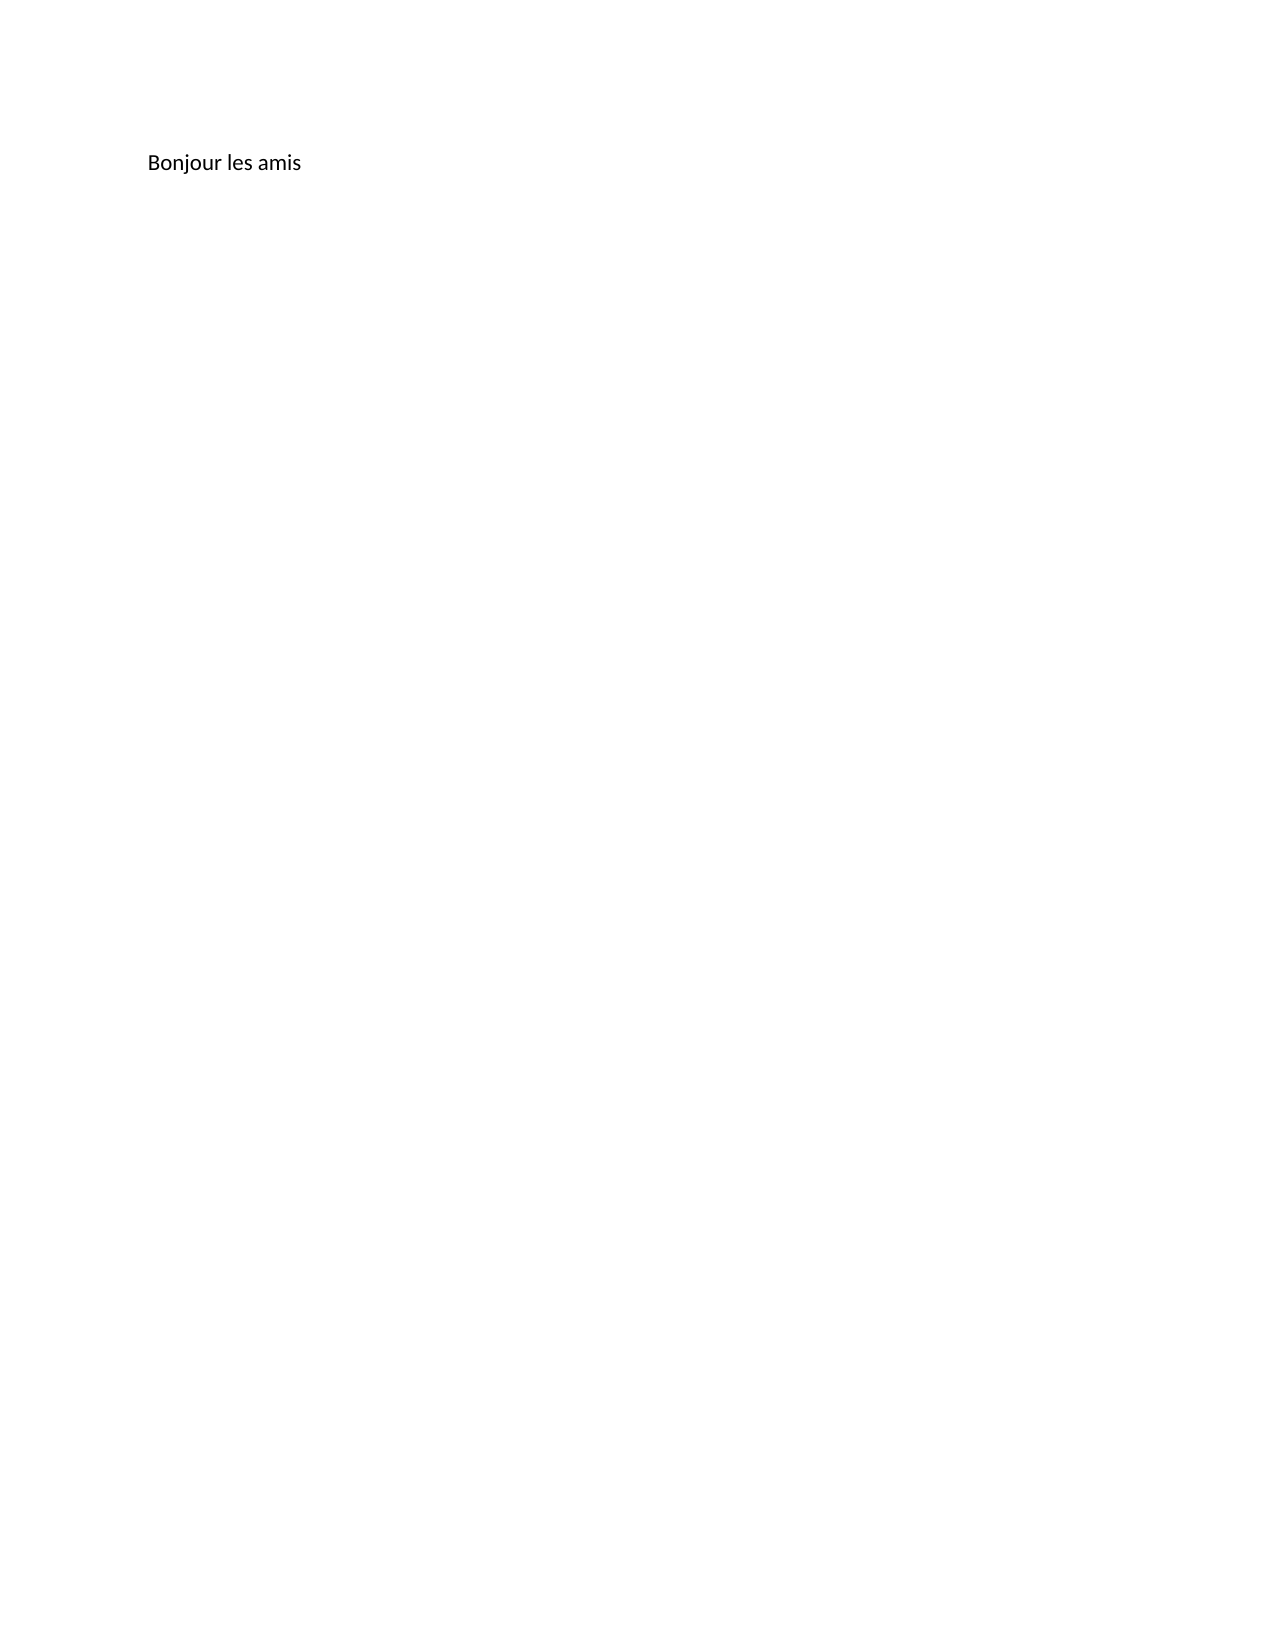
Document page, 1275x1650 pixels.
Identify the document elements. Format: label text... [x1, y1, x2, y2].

text Bonjour les amis [148, 148, 1127, 176]
